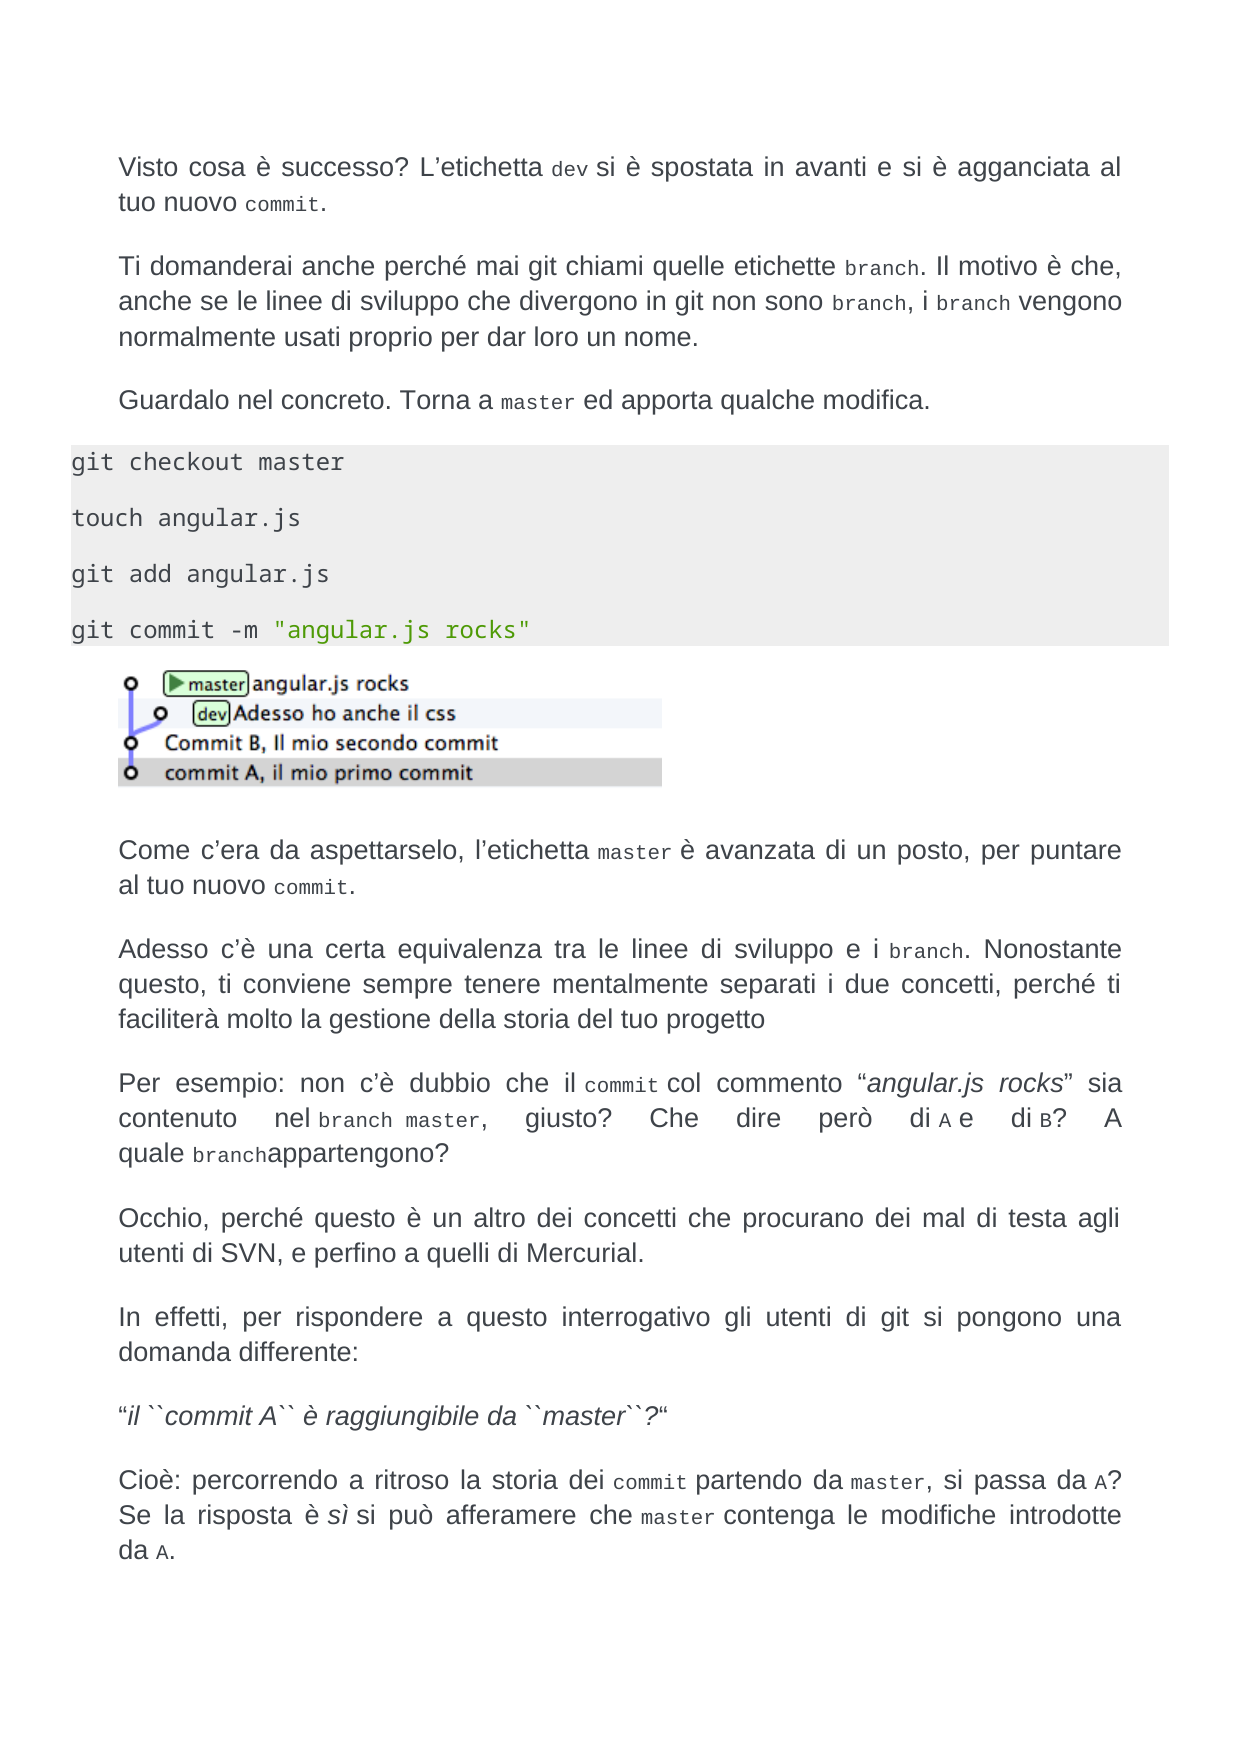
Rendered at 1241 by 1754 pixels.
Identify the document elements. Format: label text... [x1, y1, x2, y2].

text Per esempio: non c’è dubbio che il commit col commento “angular.js rocks” sia contenuto nel branch master, giusto? Che dire però di A e di B? A quale branchappartengono? [118, 1064, 1122, 1169]
text Guardalo nel concreto. Torna a master ed apporta qualche modifica. [118, 381, 1122, 416]
picture [118, 669, 662, 799]
text Come c’era da aspettarselo, l’etichetta master è avanzata di un posto, per puntare al tuo nuovo commit. [118, 830, 1122, 900]
text touch angular.js [71, 501, 1169, 534]
text git checkout master [71, 445, 1169, 478]
text In effetti, per rispondere a questo interrogativo gli utenti di git si pongono una domanda differente: [118, 1297, 1122, 1367]
text Cioè: percorrendo a ritroso la storia dei commit partendo da master, si passa da A? Se la risposta è sì si può afferamere che master contenga le modifiche introdotte da A. [118, 1460, 1122, 1565]
text Visto cosa è successo? L’etichetta dev si è spostata in avanti e si è agganciata al tuo nuovo commit. [118, 148, 1122, 218]
text git commit -m "angular.js rocks" [71, 613, 1169, 646]
text “il ``commit A`` è raggiungibile da ``master``?“ [118, 1396, 1122, 1431]
text git add angular.js [71, 557, 1169, 590]
text Adesso c’è una certa equivalenza tra le linee di sviluppo e i branch. Nonostante questo, ti conviene sempre tenere mentalmente separati i due concetti, perché ti faciliterà molto la gestione della storia del tuo progetto [118, 929, 1122, 1034]
text Occhio, perché questo è un altro dei concetti che procurano dei mal di testa agli utenti di SVN, e perfino a quelli di Mercurial. [118, 1198, 1122, 1268]
text Ti domanderai anche perché mai git chiami quelle etichette branch. Il motivo è che, anche se le linee di sviluppo che divergono in git non sono branch, i branch vengono normalmente usati proprio per dar loro un nome. [118, 247, 1122, 352]
